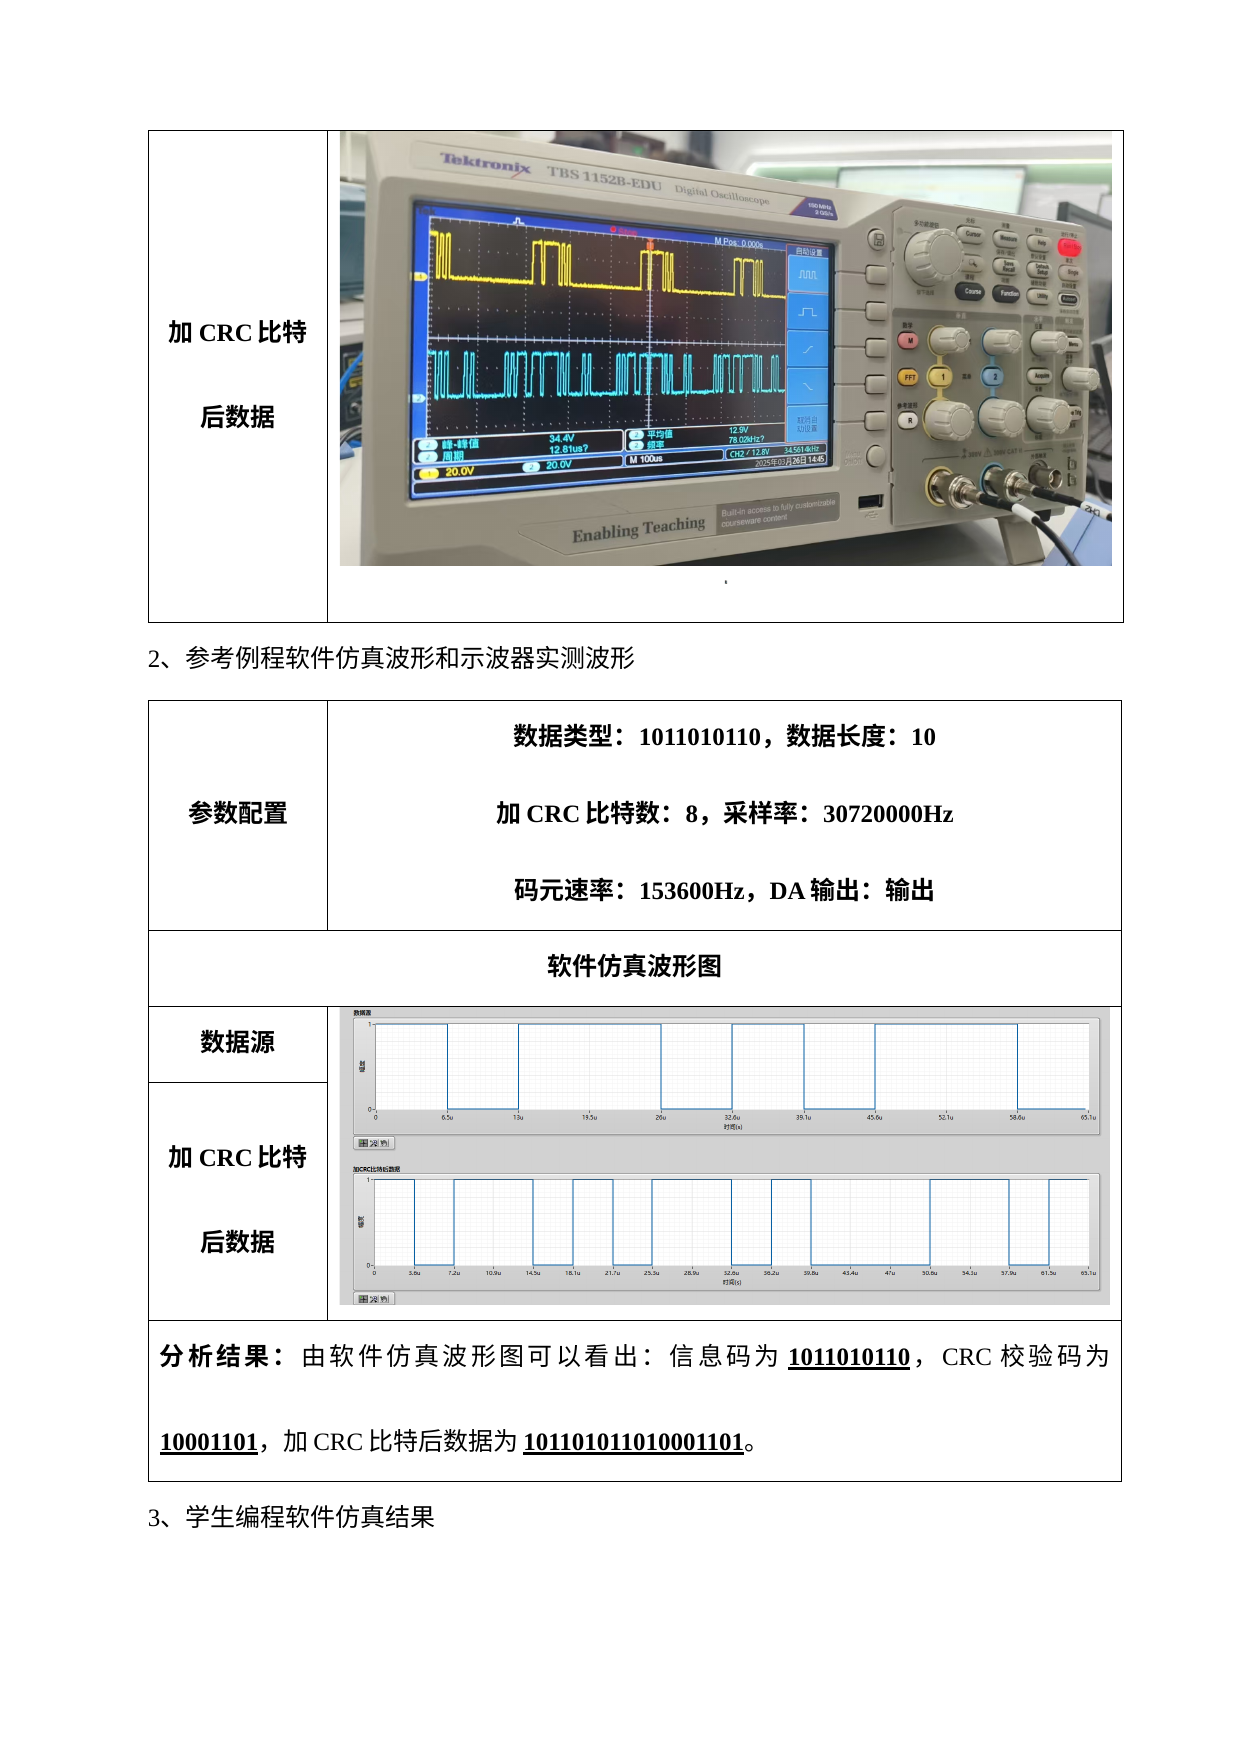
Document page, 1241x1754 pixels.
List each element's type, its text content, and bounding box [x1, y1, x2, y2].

table_header 参数配置 [149, 701, 327, 930]
table_cell 加CRC比特后数据 [149, 1083, 327, 1320]
table_cell [328, 131, 1123, 622]
picture [339, 131, 1112, 566]
table_cell [328, 1007, 1121, 1320]
picture [339, 1007, 1110, 1305]
table_cell 加CRC比特后数据 [149, 131, 327, 622]
table_header 数据类型：1011010110，数据长度：10 加CRC比特数：8，采样率：30720000Hz 码元速率：153600Hz，DA输出：输出 [328, 701, 1121, 930]
table_cell 数据源 [149, 1007, 327, 1082]
table_cell 软件仿真波形图 [149, 931, 1121, 1006]
table_cell 分析结果：由软件仿真波形图可以看出：信息码为1011010110，CRC校验码为 10001101，加CRC比特后数据为101101011010001101。 [149, 1321, 1121, 1481]
text 2、参考例程软件仿真波形和示波器实测波形 [148, 623, 1122, 691]
text 3、学生编程软件仿真结果 [148, 1482, 1122, 1549]
